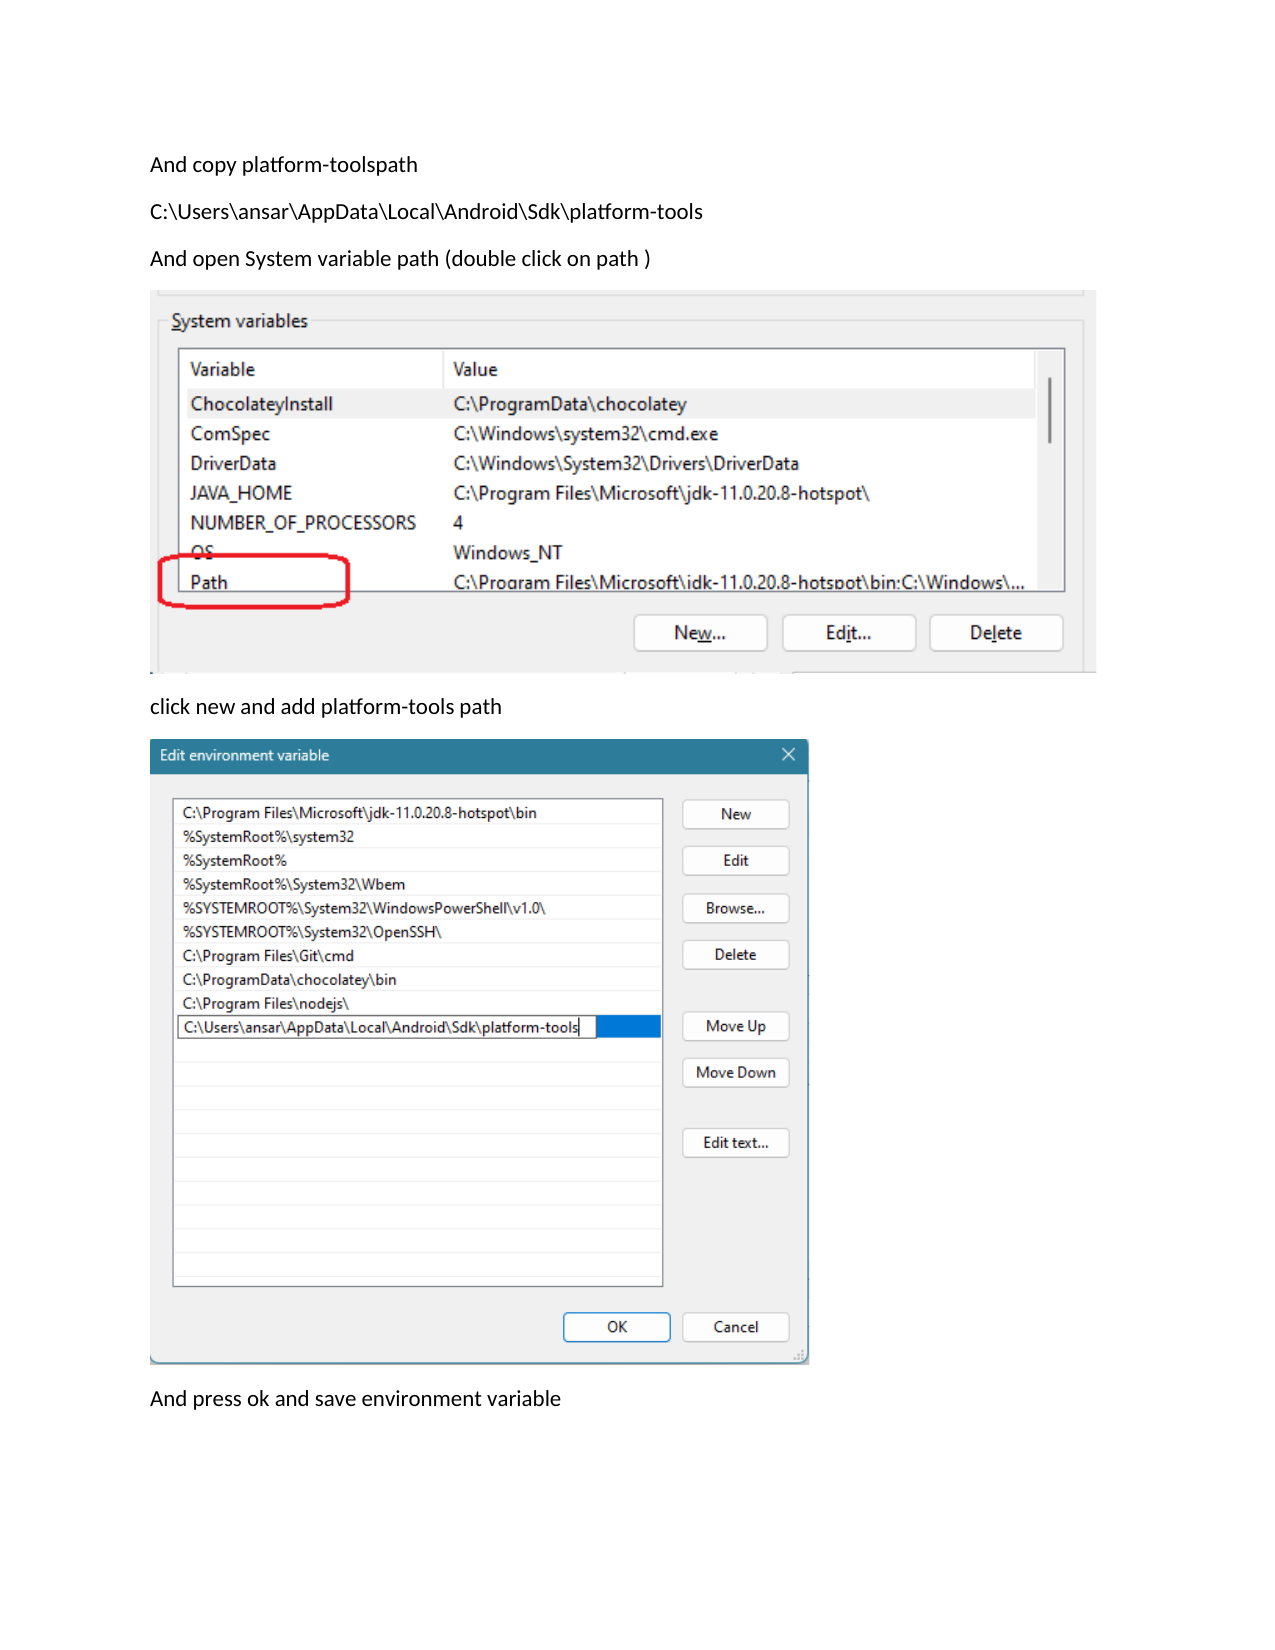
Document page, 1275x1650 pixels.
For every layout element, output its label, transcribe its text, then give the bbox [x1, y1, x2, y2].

text And open System variable path (double click on path ) [150, 244, 1125, 272]
text And copy platform-toolspath [150, 150, 1125, 178]
text click new and add platform-tools path [150, 692, 1125, 720]
text C:\Users\ansar\AppData\Local\Android\Sdk\platform-tools [150, 197, 1125, 225]
picture [150, 739, 810, 1365]
picture [150, 290, 1097, 674]
text And press ok and save environment variable [150, 1384, 1125, 1412]
